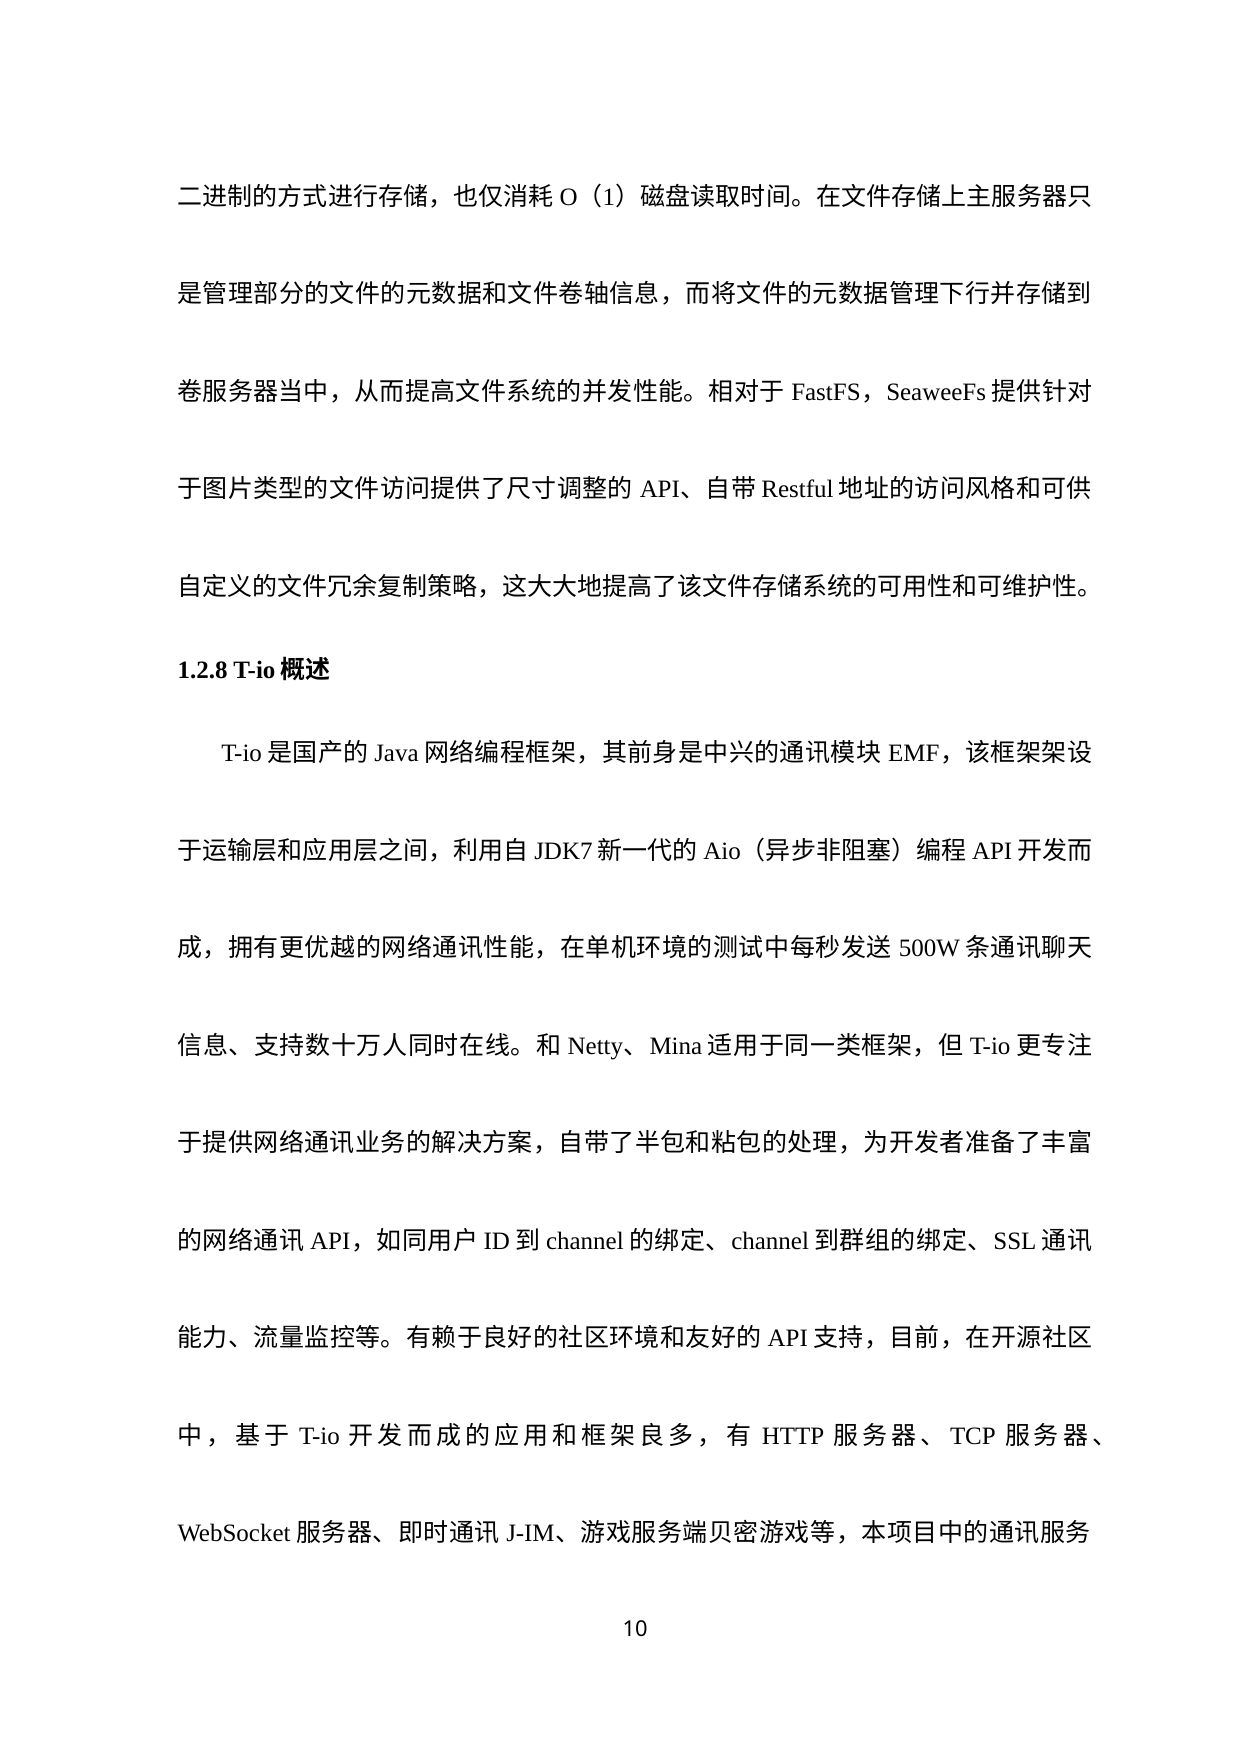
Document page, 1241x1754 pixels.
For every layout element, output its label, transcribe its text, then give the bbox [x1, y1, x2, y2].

subtitle 1.2.8 T-io概述 [177, 635, 1092, 700]
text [177, 718, 1092, 1563]
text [177, 162, 1092, 617]
